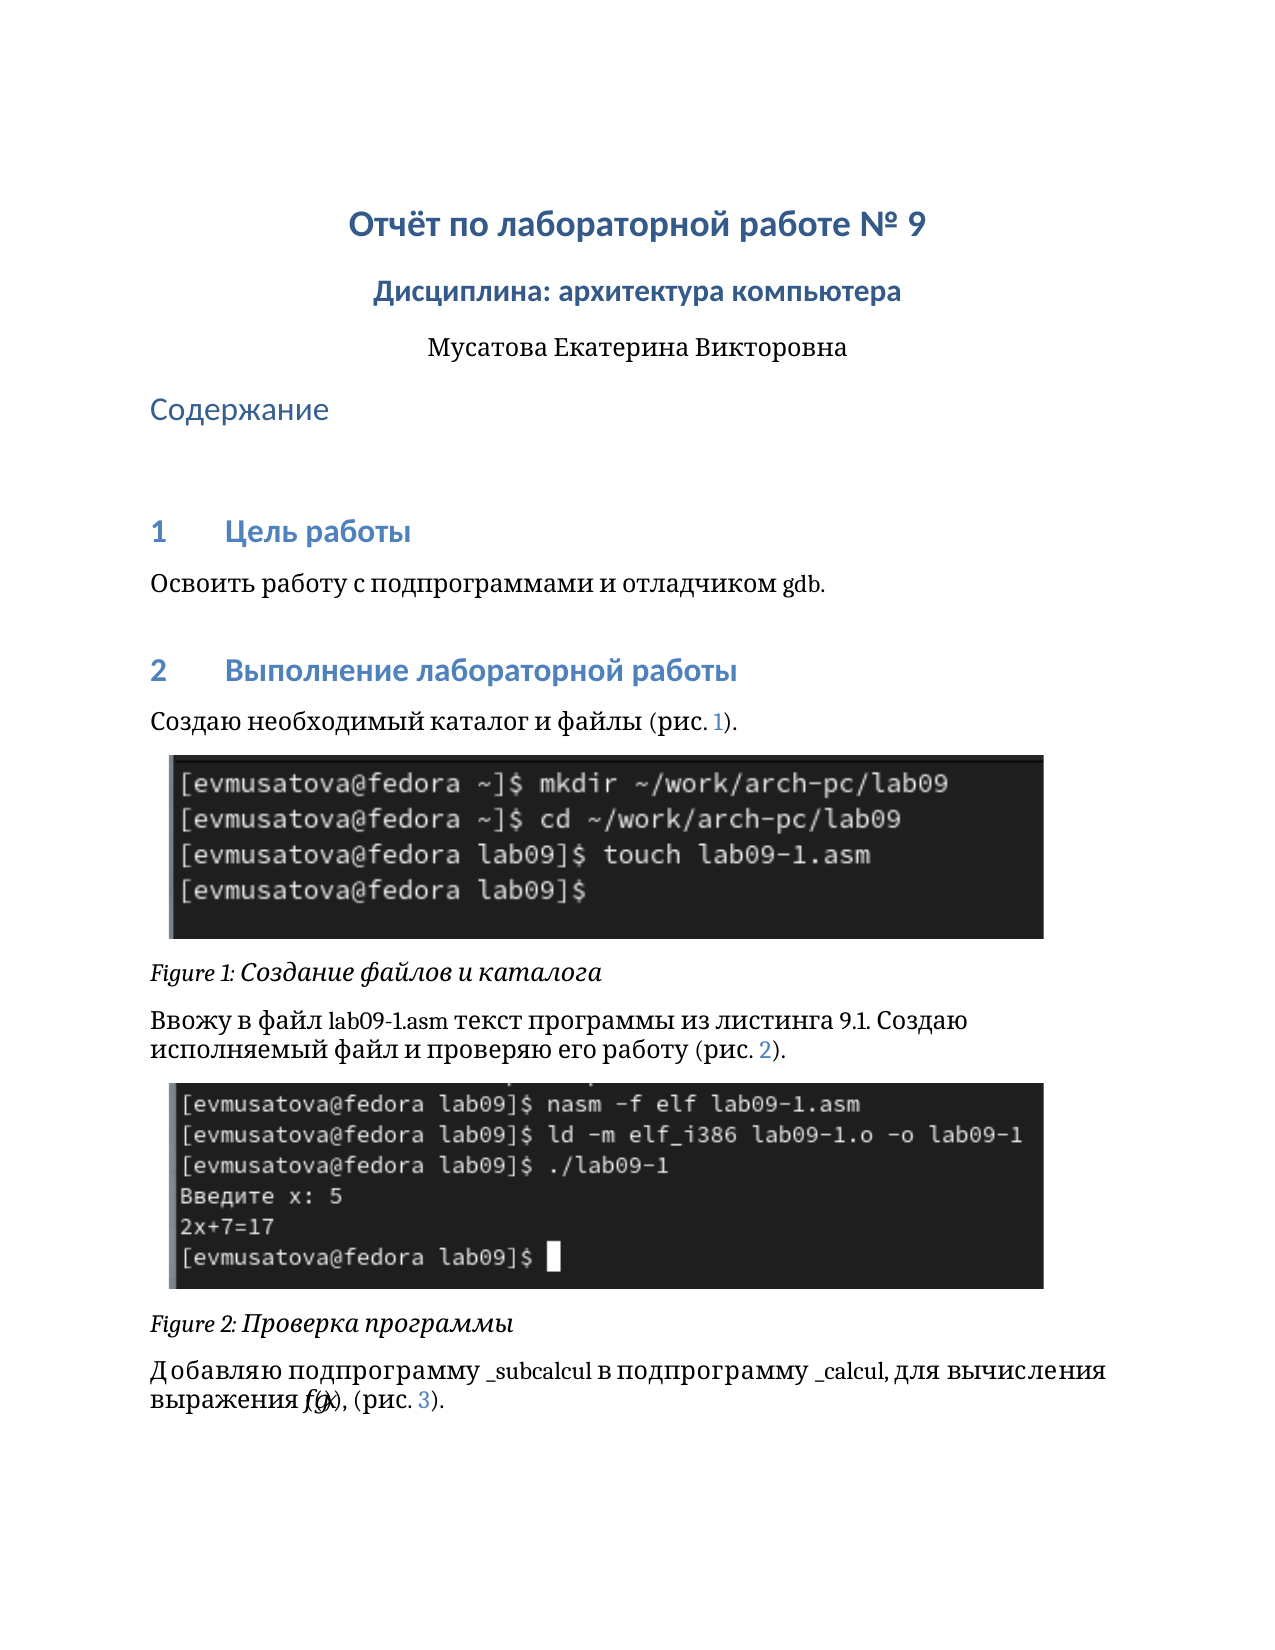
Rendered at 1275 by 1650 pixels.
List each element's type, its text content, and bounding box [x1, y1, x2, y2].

title Отчёт по лабораторной работе № 9 [150, 200, 1125, 246]
text Освоить работу с подпрограммами и отладчиком gdb. [150, 570, 1125, 599]
picture [168, 755, 1044, 939]
subtitle 2 Выполнение лабораторной работы [150, 649, 1125, 689]
text Figure 1: Создание файлов и каталога [150, 959, 1125, 988]
text Добавляю подпрограмму _subcalcul в подпрограмму _calcul, для вычисления выражения 𝑓(𝑔(𝑥)), (рис. 3). [150, 1357, 1125, 1414]
text Figure 2: Проверка программы [150, 1309, 1125, 1338]
subtitle Дисциплина: архитектура компьютера [150, 271, 1125, 309]
subtitle 1 Цель работы [150, 510, 1125, 551]
text Создаю необходимый каталог и файлы (рис. 1). [150, 708, 1125, 737]
picture [168, 1083, 1044, 1289]
text Ввожу в файл lab09-1.asm текст программы из листинга 9.1. Создаю исполняемый файл и проверяю его работу (рис. 2). [150, 1007, 1125, 1064]
text Мусатова Екатерина Викторовна [150, 334, 1125, 363]
